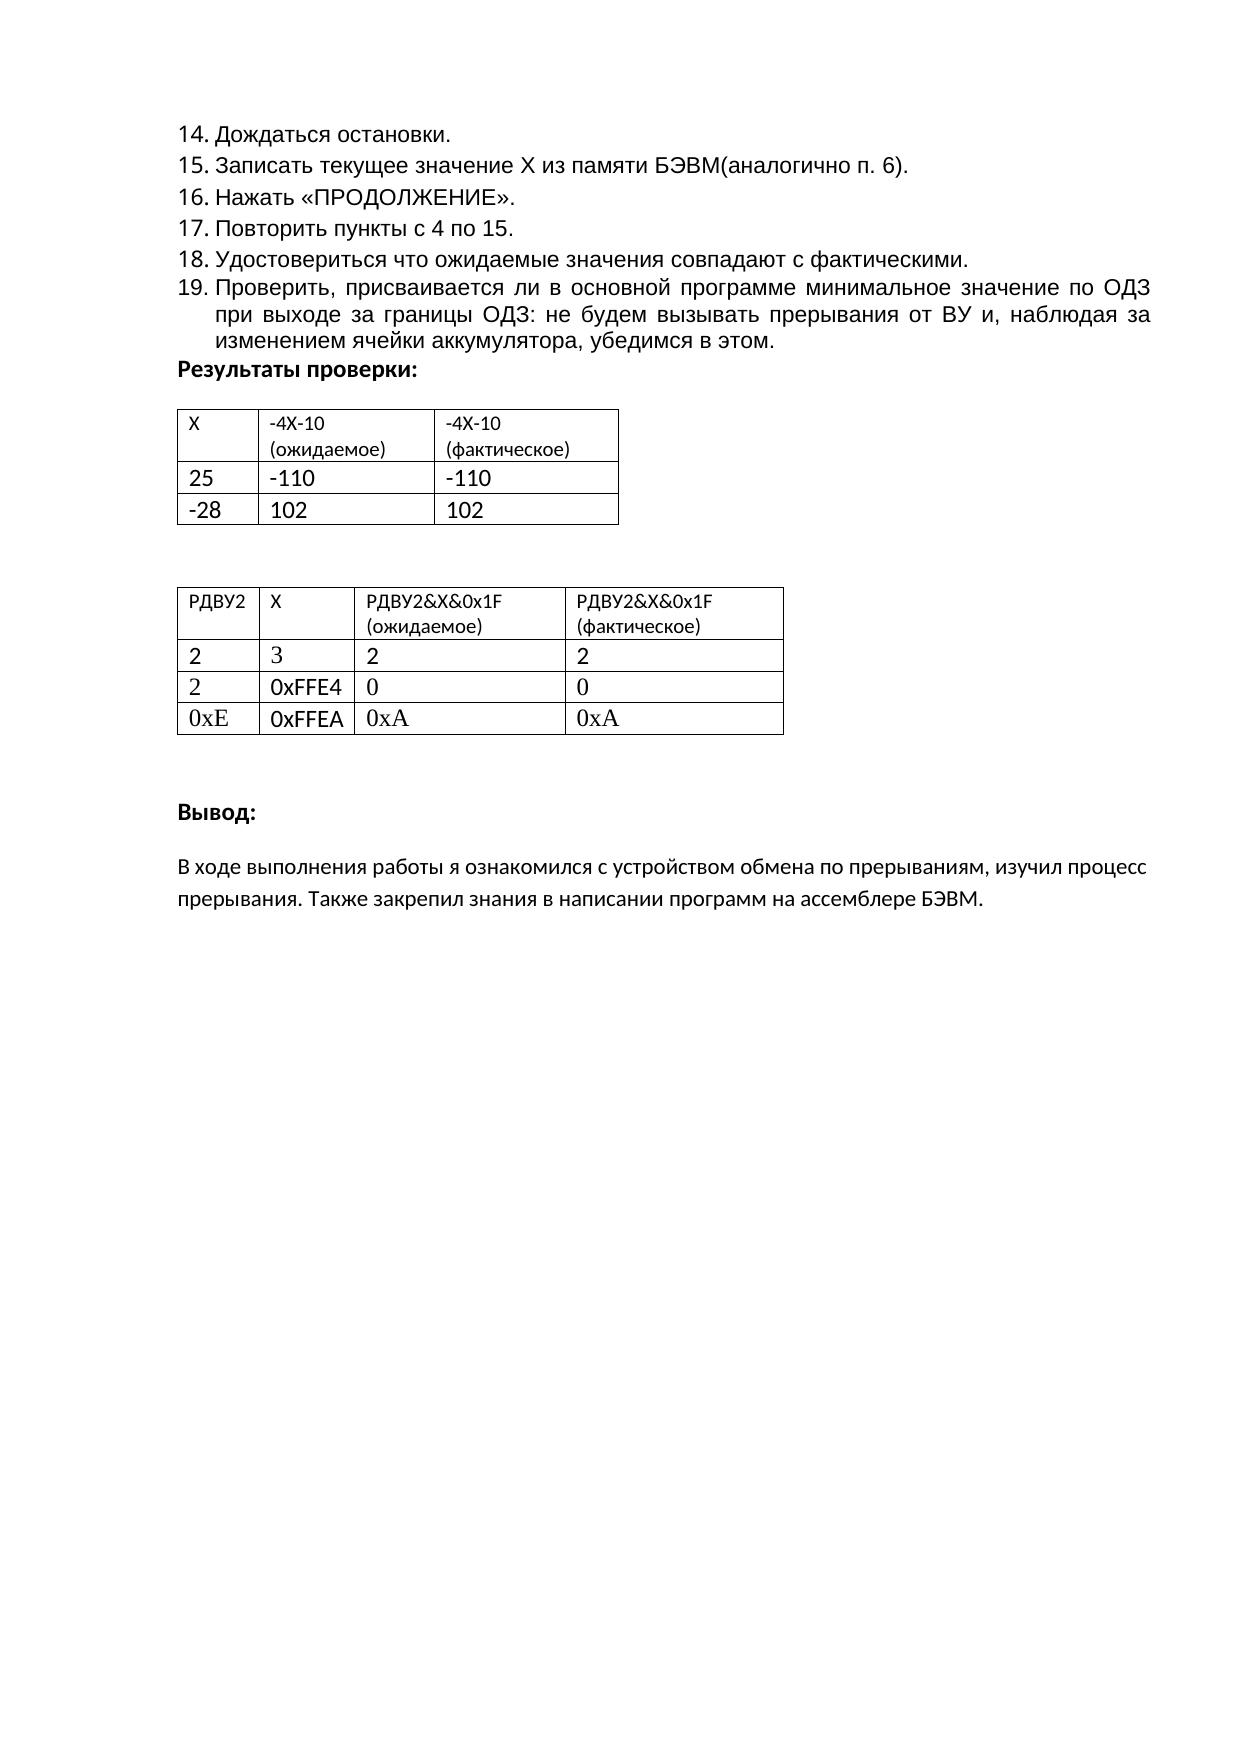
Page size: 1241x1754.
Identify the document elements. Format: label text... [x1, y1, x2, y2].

table_cell -110 [435, 462, 618, 493]
table_cell 0xA [355, 703, 565, 734]
list Удостовериться что ожидаемые значения совпадают с фактическими. [177, 243, 1152, 274]
list Нажать «ПРОДОЛЖЕНИЕ». [177, 181, 1152, 212]
list Повторить пункты с 4 по 15. [177, 212, 1152, 243]
text Результаты проверки: [177, 353, 1152, 384]
table_cell 102 [435, 494, 618, 524]
table_header РДВУ2 [178, 588, 259, 639]
table_header Х [260, 588, 354, 639]
table_cell 2 [566, 640, 783, 671]
table_cell 2 [178, 640, 259, 671]
text В ходе выполнения работы я ознакомился с устройством обмена по прерываниям, изучил процесс прерывания. Также закрепил знания в написании программ на ассемблере БЭВМ. [177, 852, 1152, 912]
table_cell 0xFFEA [260, 703, 354, 734]
table_header -4Х-10 (ожидаемое) [259, 410, 434, 461]
table_header X [178, 410, 258, 461]
list Записать текущее значение X из памяти БЭВМ(аналогично п. 6). [177, 149, 1152, 181]
table_cell -28 [178, 494, 258, 524]
table_cell 3 [260, 640, 354, 671]
table_cell 0 [566, 672, 783, 702]
list Дождаться остановки. [177, 118, 1152, 149]
table_cell 2 [355, 640, 565, 671]
table_cell 0xA [566, 703, 783, 734]
text Вывод: [177, 796, 1152, 827]
table_cell 0xFFE4 [260, 672, 354, 702]
list Проверить, присваивается ли в основной программе минимальное значение по ОДЗ при выходе за границы ОДЗ: не будем вызывать прерывания от ВУ и, наблюдая за изменением ячейки аккумулятора, убедимся в этом. [177, 274, 1152, 353]
table_cell 0 [355, 672, 565, 702]
table_header -4Х-10 (фактическое) [435, 410, 618, 461]
table_cell 2 [178, 672, 259, 702]
table_header РДВУ2&Х&0x1F (ожидаемое) [355, 588, 565, 639]
table_cell 102 [259, 494, 434, 524]
table_cell -110 [259, 462, 434, 493]
table_header РДВУ2&Х&0x1F (фактическое) [566, 588, 783, 639]
table_cell 0xE [178, 703, 259, 734]
table_cell 25 [178, 462, 258, 493]
